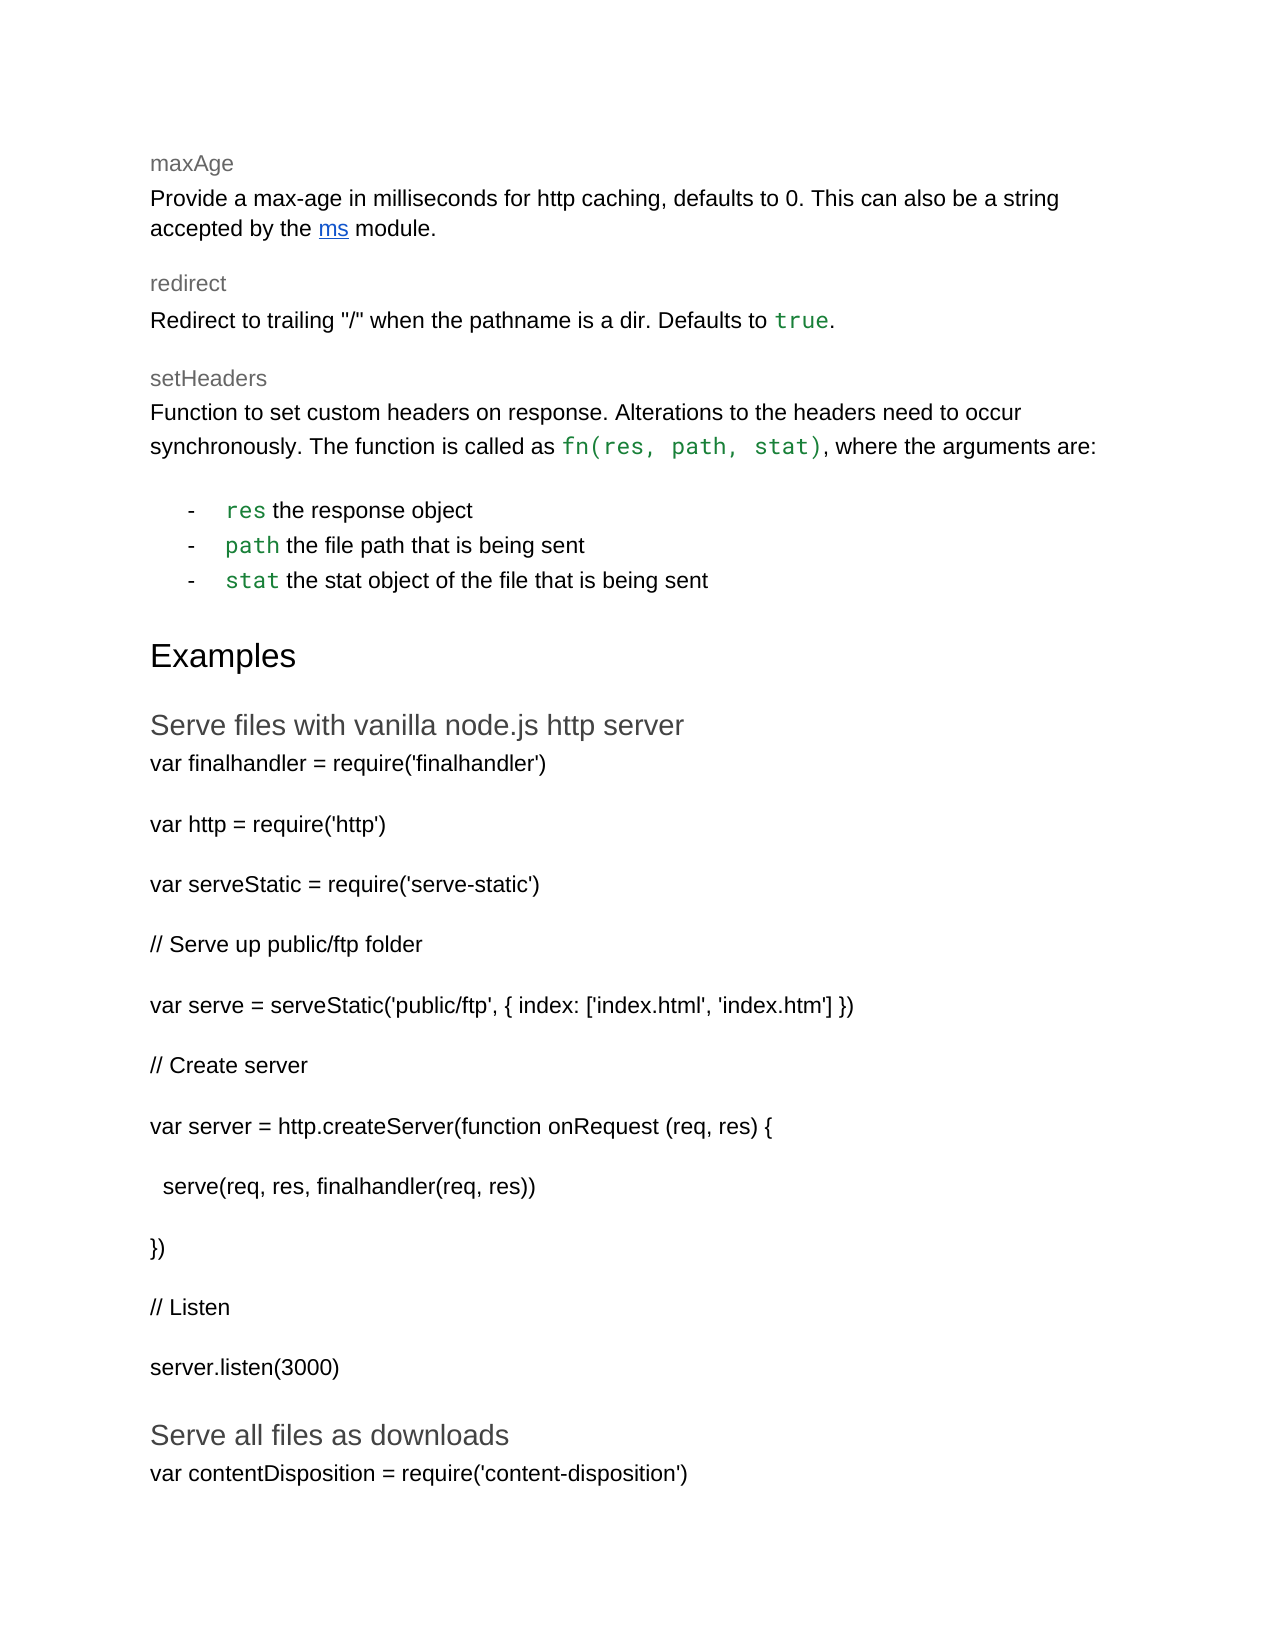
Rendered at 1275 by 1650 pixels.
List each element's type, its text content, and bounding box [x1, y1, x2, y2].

text var serve = serveStatic('public/ftp', { index: ['index.html', 'index.htm'] }) [150, 992, 1125, 1018]
text Redirect to trailing "/" when the pathname is a dir. Defaults to true. [150, 305, 1125, 335]
subtitle setHeaders [150, 364, 1125, 391]
text var serveStatic = require('serve-static') [150, 871, 1125, 897]
text server.listen(3000) [150, 1354, 1125, 1381]
text Function to set custom headers on response. Alterations to the headers need to occur synchronously. The function is called as fn(res, path, stat), where the arguments are: [150, 399, 1125, 460]
text var finalhandler = require('finalhandler') [150, 750, 1125, 776]
subtitle maxAge [150, 150, 1125, 176]
text // Serve up public/ftp folder [150, 931, 1125, 958]
text serve(req, res, finalhandler(req, res)) [150, 1173, 1125, 1199]
text // Listen [150, 1294, 1125, 1320]
list stat the stat object of the file that is being sent [187, 564, 1125, 594]
text Provide a max-age in milliseconds for http caching, defaults to 0. This can also be a string accepted by the ms module. [150, 185, 1125, 241]
list path the file path that is being sent [187, 529, 1125, 560]
subtitle Examples [150, 636, 1125, 675]
subtitle Serve all files as downloads [150, 1418, 1125, 1451]
subtitle redirect [150, 270, 1125, 296]
text var http = require('http') [150, 811, 1125, 837]
text }) [150, 1233, 1125, 1260]
list res the response object [187, 495, 1125, 525]
text var contentDisposition = require('content-disposition') [150, 1460, 1125, 1486]
text var server = http.createServer(function onRequest (req, res) { [150, 1113, 1125, 1139]
subtitle Serve files with vanilla node.js http server [150, 708, 1125, 742]
text // Create server [150, 1052, 1125, 1078]
